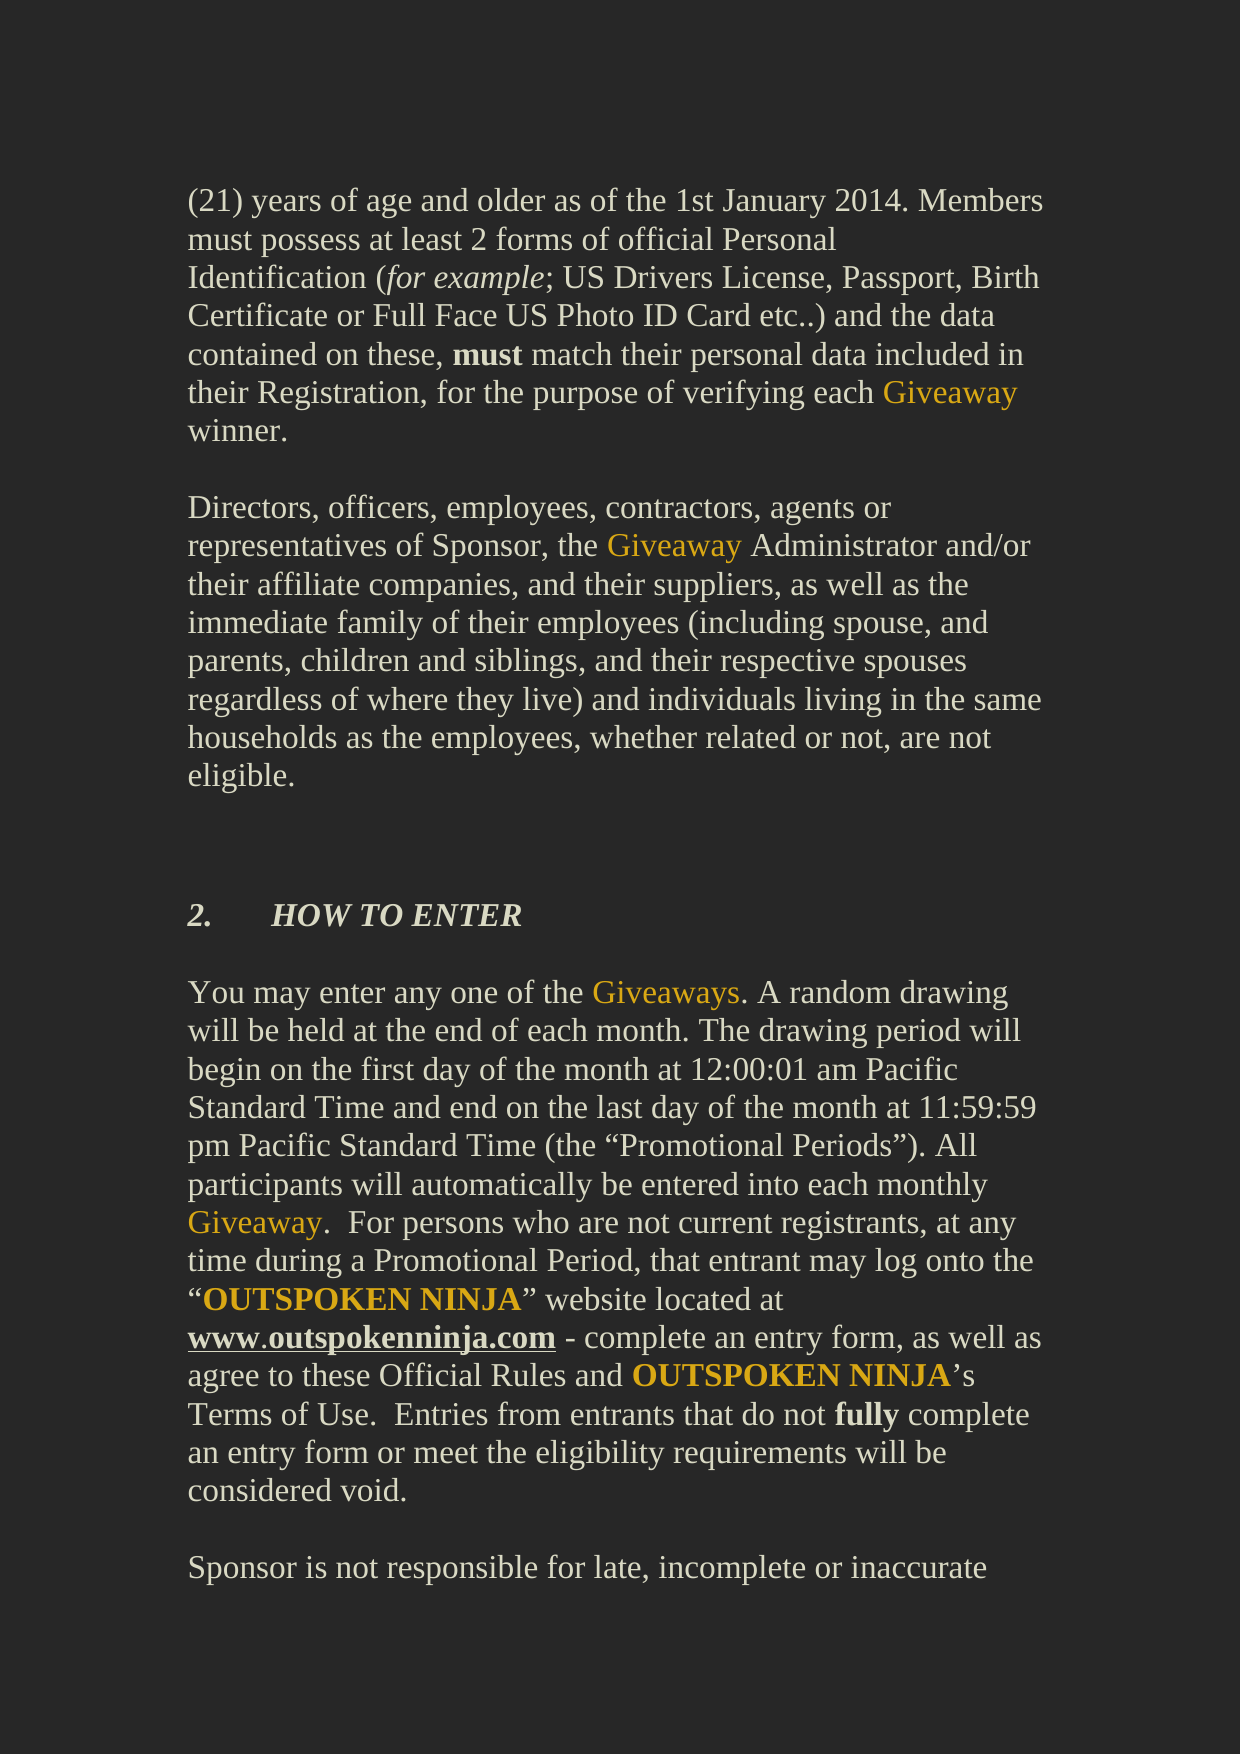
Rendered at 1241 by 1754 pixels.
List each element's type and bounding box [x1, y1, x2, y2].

table_header [186, 150, 1060, 1587]
